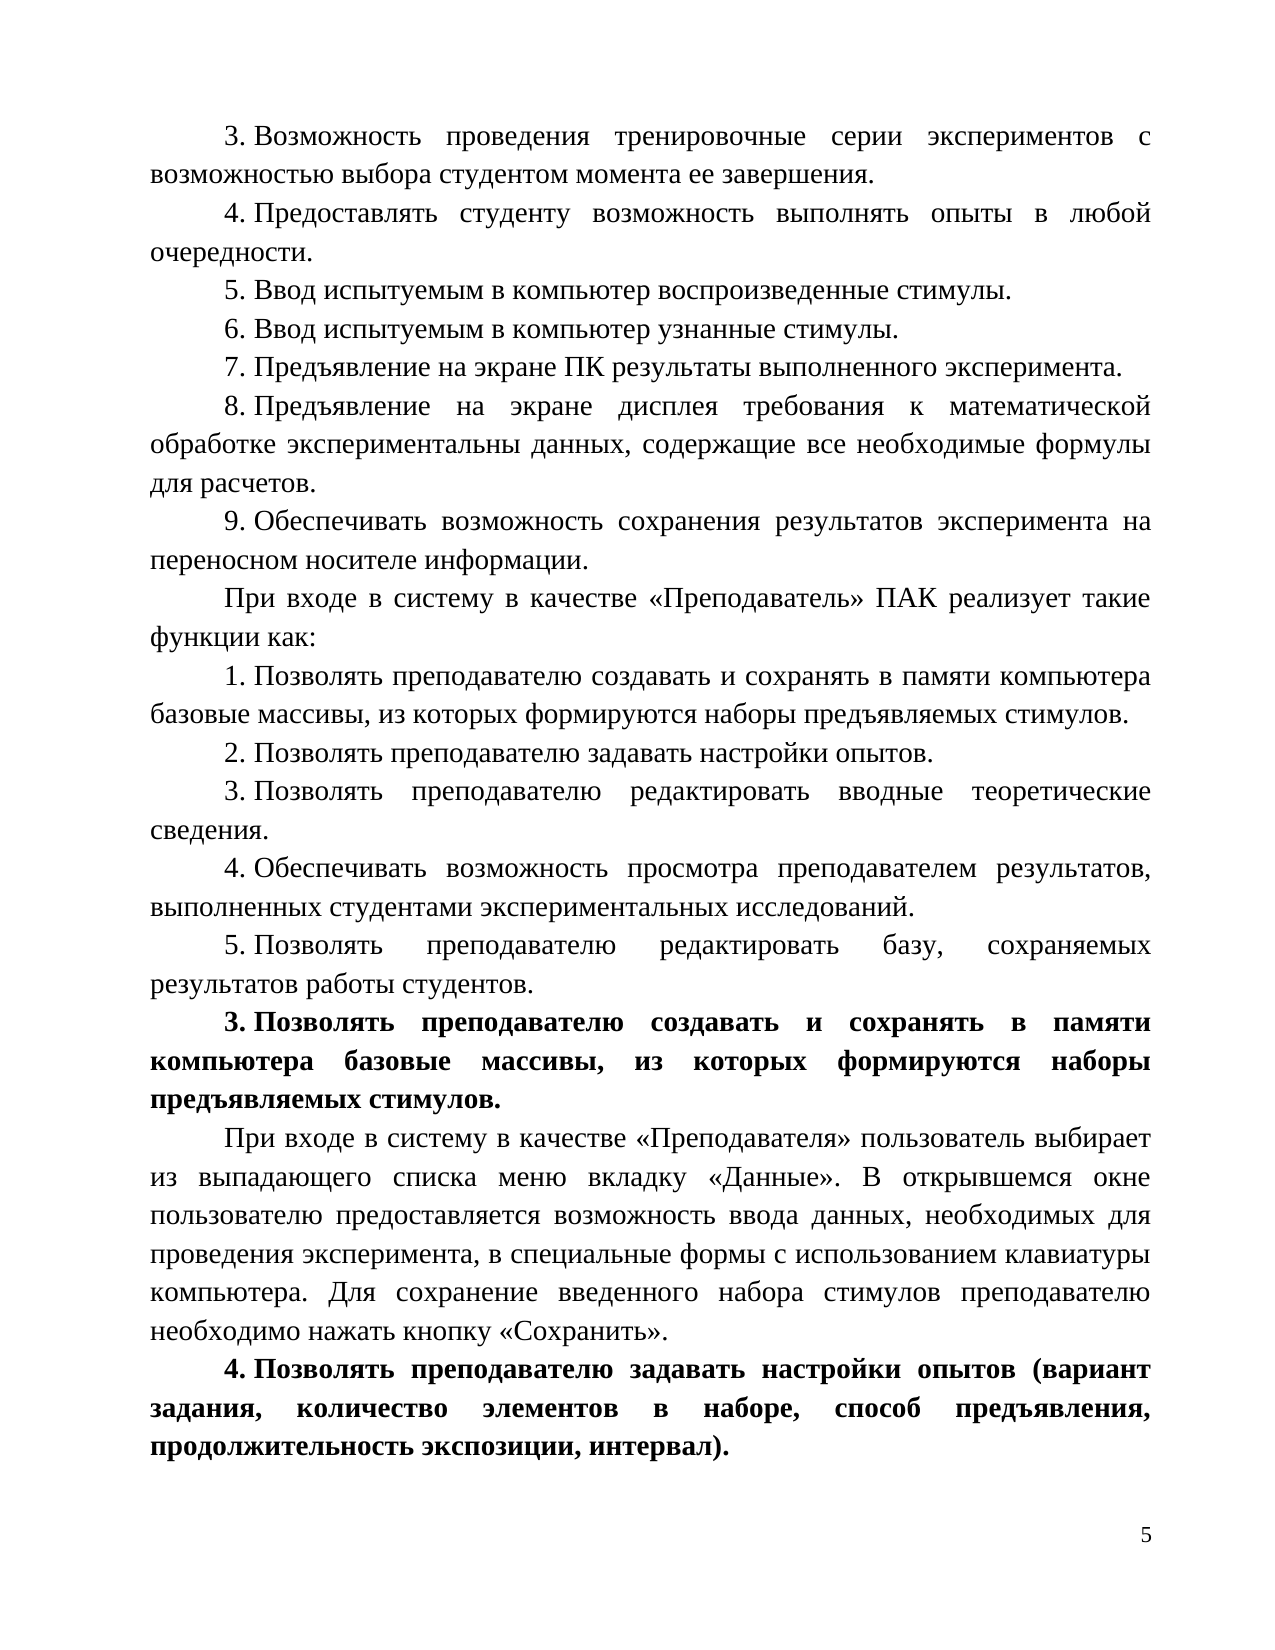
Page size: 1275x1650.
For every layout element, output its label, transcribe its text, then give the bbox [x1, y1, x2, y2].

text При входе в систему в качестве «Преподавателя» пользователь выбирает из выпадающего списка меню вкладку «Данные». В открывшемся окне пользователю предоставляется возможность ввода данных, необходимых для проведения эксперимента, в специальные формы с использованием клавиатуры компьютера. Для сохранение введенного набора стимулов преподавателю необходимо нажать кнопку «Сохранить». [150, 1120, 1152, 1346]
text 3. Позволять преподавателю создавать и сохранять в памяти компьютера базовые массивы, из которых формируются наборы предъявляемых стимулов. [150, 1004, 1152, 1115]
text 5. Позволять преподавателю редактировать базу, сохраняемых результатов работы студентов. [150, 927, 1152, 999]
text 4. Позволять преподавателю задавать настройки опытов (вариант задания, количество элементов в наборе, способ предъявления, продолжительность экспозиции, интервал). [150, 1351, 1152, 1462]
text 7. Предъявление на экране ПК результаты выполненного эксперимента. [150, 349, 1152, 383]
text При входе в систему в качестве «Преподаватель» ПАК реализует такие функции как: [150, 581, 1152, 653]
text 3. Позволять преподавателю редактировать вводные теоретические сведения. [150, 773, 1152, 845]
text 4. Предоставлять студенту возможность выполнять опыты в любой очередности. [150, 195, 1152, 267]
text 9. Обеспечивать возможность сохранения результатов эксперимента на переносном носителе информации. [150, 503, 1152, 576]
text 1. Позволять преподавателю создавать и сохранять в памяти компьютера базовые массивы, из которых формируются наборы предъявляемых стимулов. [150, 658, 1152, 730]
text 6. Ввод испытуемым в компьютер узнанные стимулы. [150, 311, 1152, 344]
text 3. Возможность проведения тренировочные серии экспериментов с возможностью выбора студентом момента ее завершения. [150, 118, 1152, 190]
text 2. Позволять преподавателю задавать настройки опытов. [150, 735, 1152, 768]
text 8. Предъявление на экране дисплея требования к математической обработке экспериментальны данных, содержащие все необходимые формулы для расчетов. [150, 388, 1152, 498]
text 5. Ввод испытуемым в компьютер воспроизведенные стимулы. [150, 272, 1152, 306]
text 4. Обеспечивать возможность просмотра преподавателем результатов, выполненных студентами экспериментальных исследований. [150, 850, 1152, 922]
